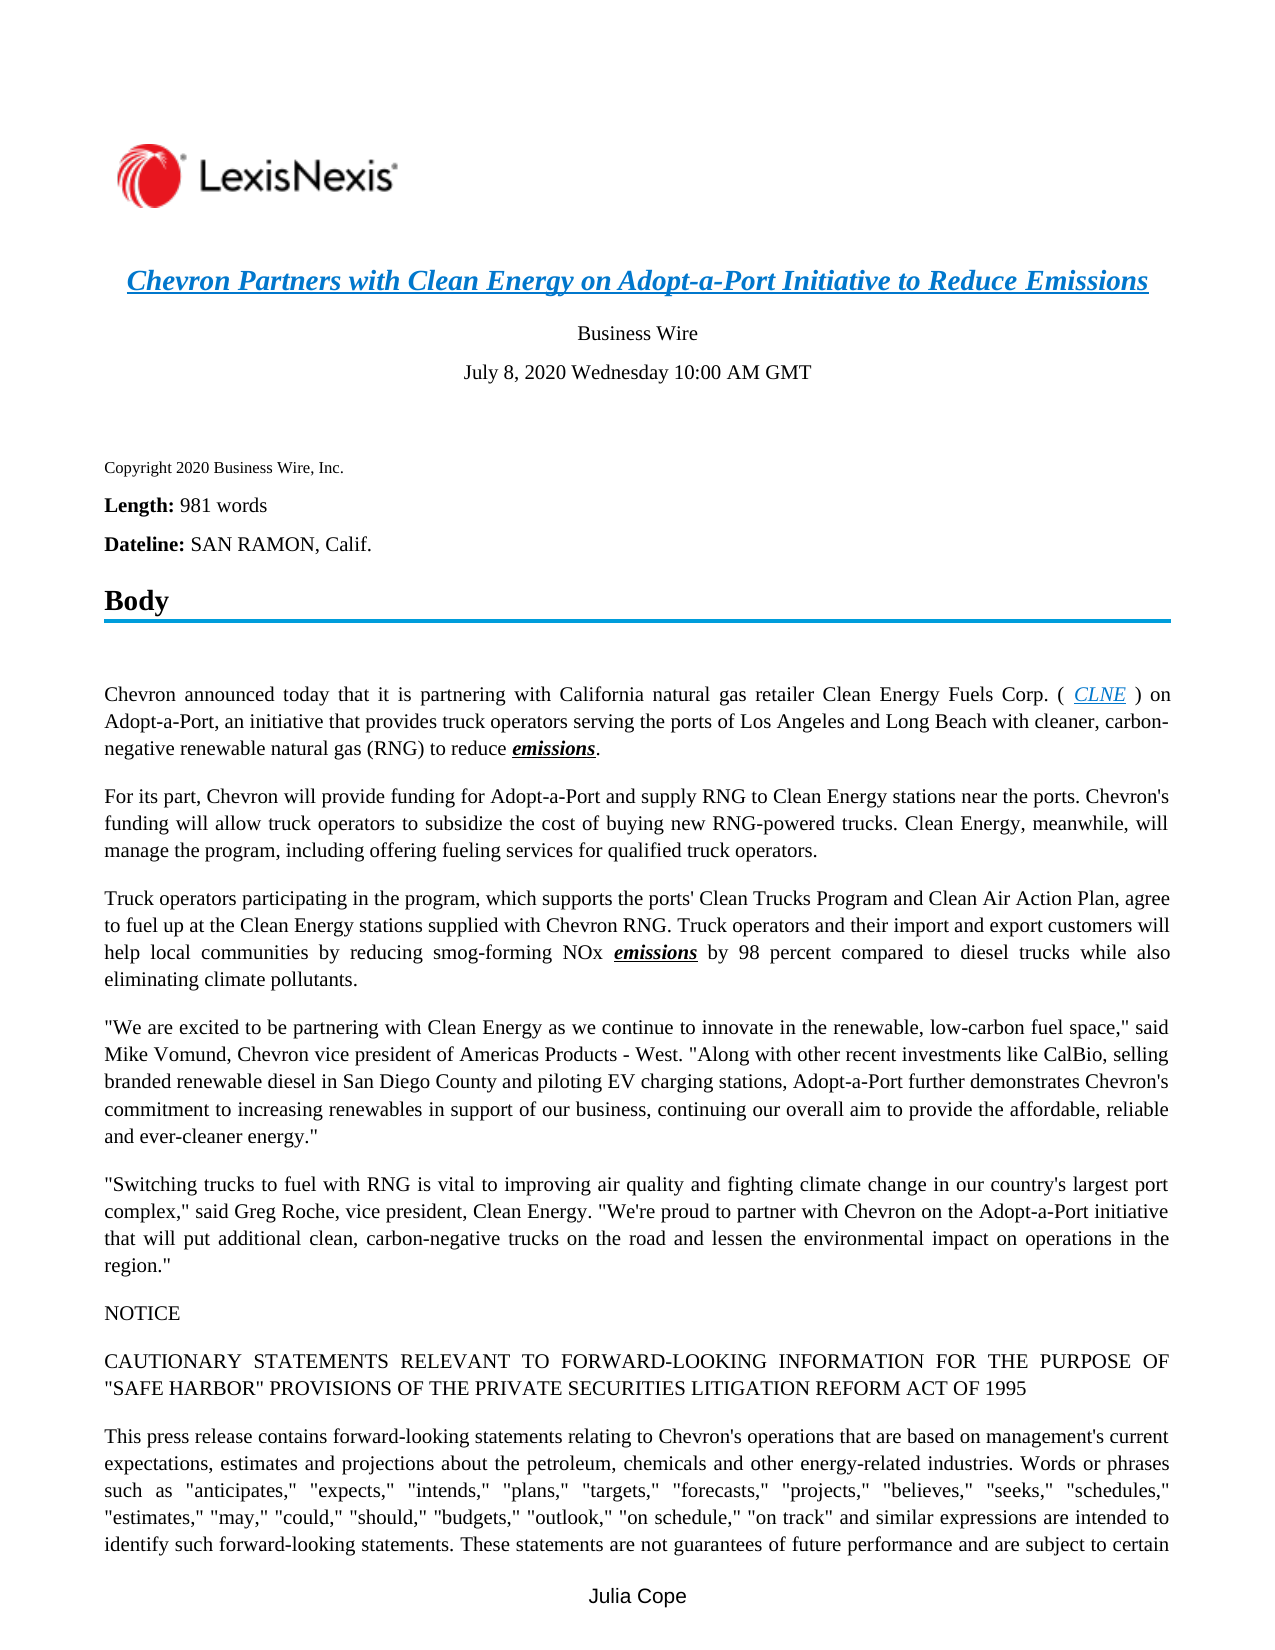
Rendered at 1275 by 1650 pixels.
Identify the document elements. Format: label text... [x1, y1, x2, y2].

text Length: 981 words [104, 490, 1171, 517]
text NOTICE [104, 1298, 1171, 1325]
text CAUTIONARY STATEMENTS RELEVANT TO FORWARD-LOOKING INFORMATION FOR THE PURPOSE OF "SAFE HARBOR" PROVISIONS OF THE PRIVATE SECURITIES LITIGATION REFORM ACT OF 1995 [104, 1346, 1171, 1400]
text For its part, Chevron will provide funding for Adopt-a-Port and supply RNG to Clean Energy stations near the ports. Chevron's funding will allow truck operators to subsidize the cost of buying new RNG-powered trucks. Clean Energy, meanwhile, will manage the program, including offering fueling services for qualified truck operators. [104, 781, 1171, 862]
text Chevron announced today that it is partnering with California natural gas retailer Clean Energy Fuels Corp. ( CLNE ) on Adopt-a-Port, an initiative that provides truck operators serving the ports of Los Angeles and Long Beach with cleaner, carbon-negative renewable natural gas (RNG) to reduce emissions. [104, 679, 1171, 760]
text "Switching trucks to fuel with RNG is vital to improving air quality and fighting climate change in our country's largest port complex," said Greg Roche, vice president, Clean Energy. "We're proud to partner with Chevron on the Adopt-a-Port initiative that will put additional clean, carbon-negative trucks on the road and lessen the environmental impact on operations in the region." [104, 1168, 1171, 1277]
text Business Wire [104, 318, 1171, 345]
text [104, 1421, 1171, 1556]
text Copyright 2020 Business Wire, Inc. [104, 426, 1171, 477]
picture [104, 144, 412, 208]
text Truck operators participating in the program, which supports the ports' Clean Trucks Program and Clean Air Action Plan, agree to fuel up at the Clean Energy stations supplied with Chevron RNG. Truck operators and their import and export customers will help local communities by reducing smog-forming NOx emissions by 98 percent compared to diesel trucks while also eliminating climate pollutants. [104, 883, 1171, 991]
text Body [104, 581, 1171, 617]
text July 8, 2020 Wednesday 10:00 AM GMT [104, 357, 1171, 384]
subtitle Chevron Partners with Clean Energy on Adopt-a-Port Initiative to Reduce Emissions [104, 261, 1171, 297]
text "We are excited to be partnering with Clean Energy as we continue to innovate in the renewable, low-carbon fuel space," said Mike Vomund, Chevron vice president of Americas Products - West. "Along with other recent investments like CalBio, selling branded renewable diesel in San Diego County and piloting EV charging stations, Adopt-a-Port further demonstrates Chevron's commitment to increasing renewables in support of our business, continuing our overall aim to provide the affordable, reliable and ever-cleaner energy." [104, 1012, 1171, 1148]
text Dateline: SAN RAMON, Calif. [104, 529, 1171, 556]
